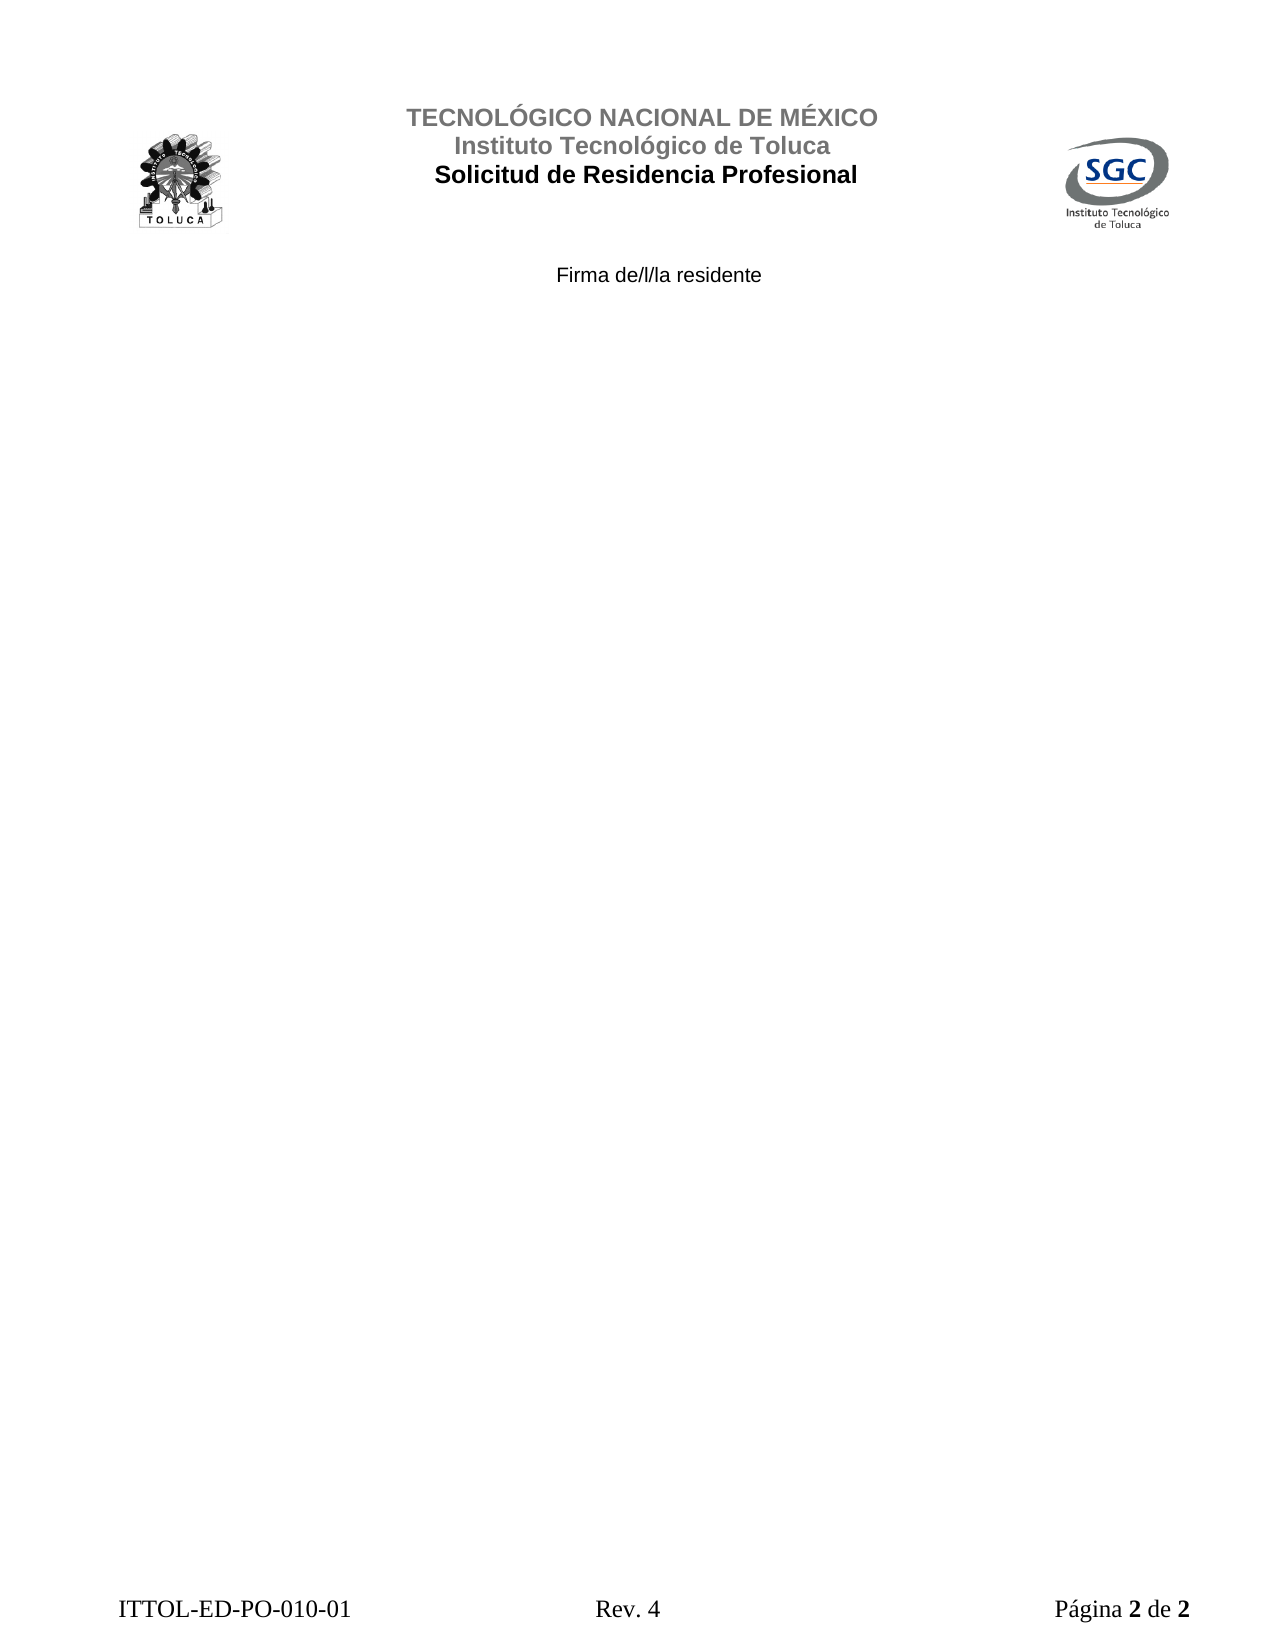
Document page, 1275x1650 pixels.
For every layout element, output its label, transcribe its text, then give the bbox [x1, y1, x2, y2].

text Firma de/l/la residente [118, 263, 1200, 287]
picture [1053, 131, 1182, 234]
